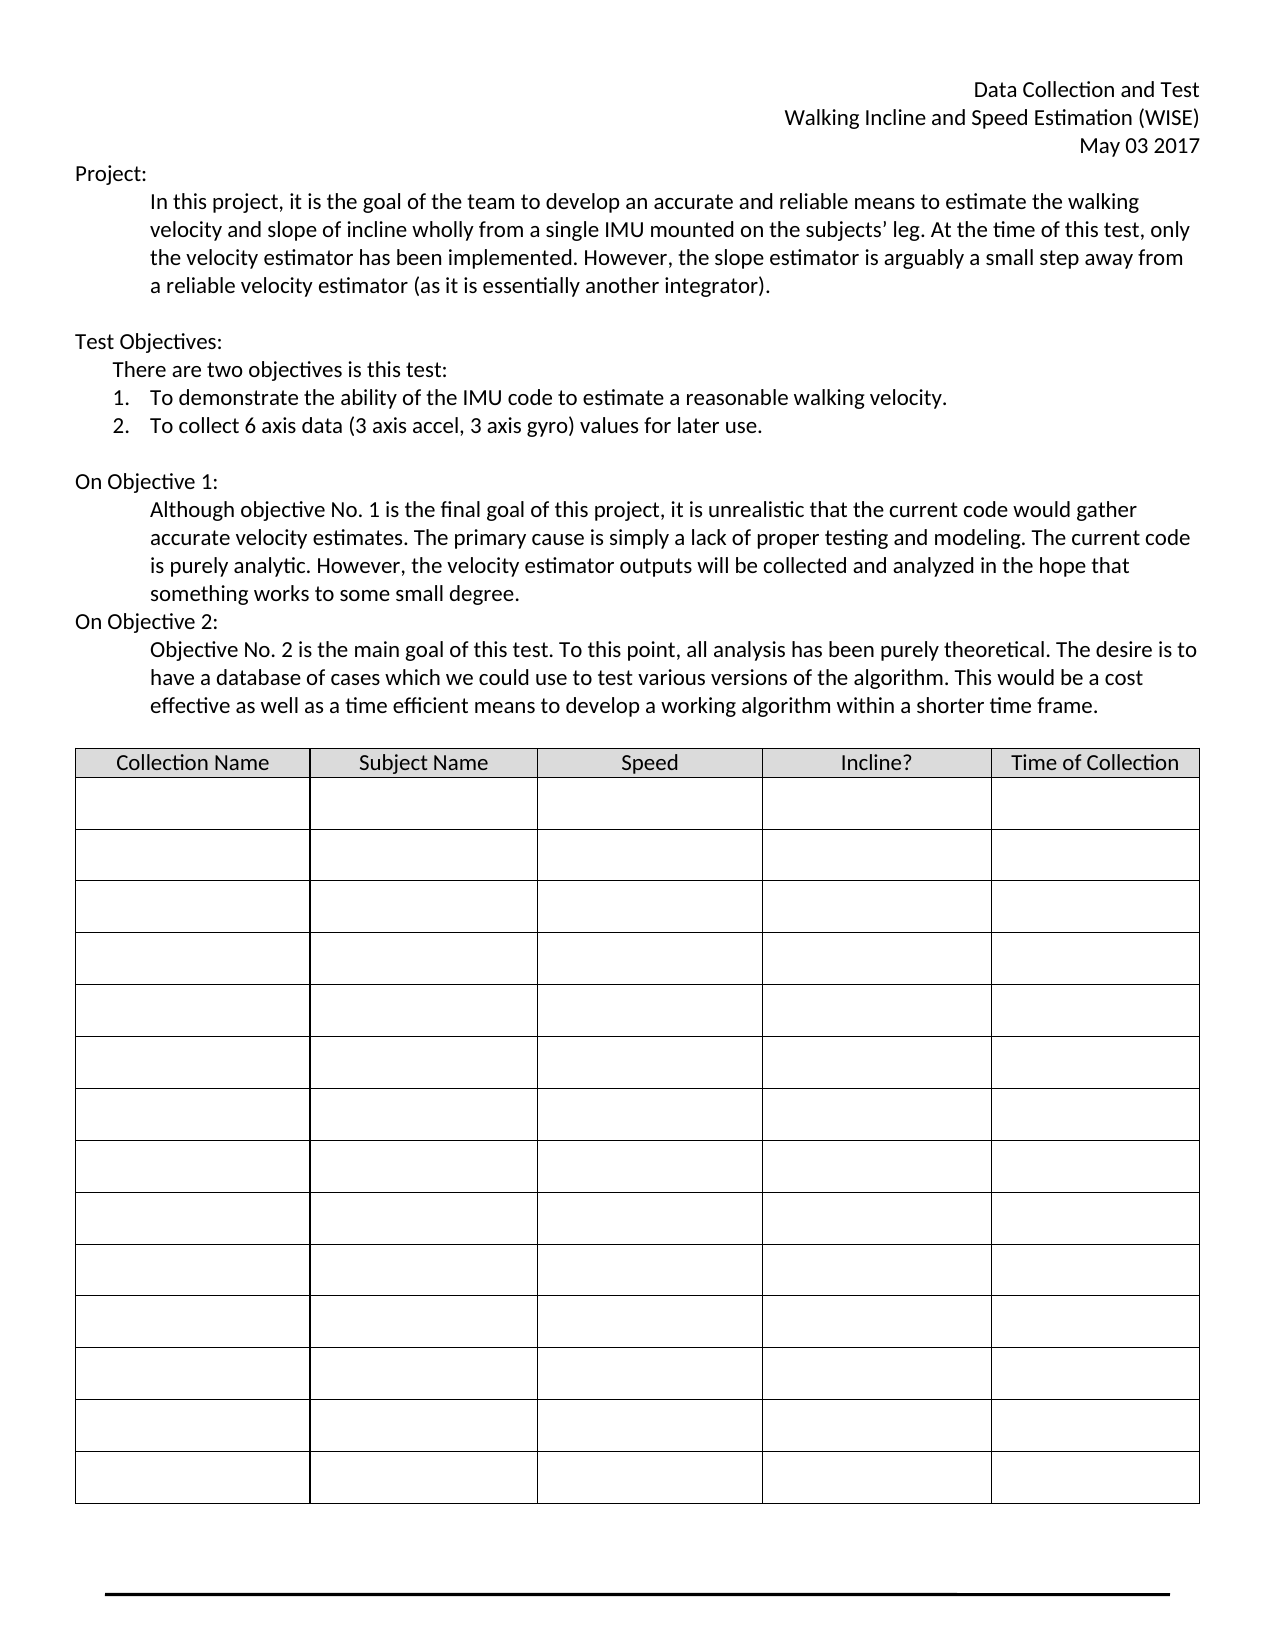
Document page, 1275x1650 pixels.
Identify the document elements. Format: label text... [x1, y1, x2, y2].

table_cell [992, 1452, 1199, 1503]
table_cell [76, 881, 309, 932]
table_cell [763, 1296, 991, 1347]
table_header Subject Name [311, 749, 537, 777]
table_cell [763, 881, 991, 932]
table_cell [763, 1400, 991, 1451]
table_cell [763, 1193, 991, 1243]
list To demonstrate the ability of the IMU code to estimate a reasonable walking velocity. [112, 383, 1200, 411]
table_cell [311, 1193, 537, 1243]
table_cell [763, 1245, 991, 1295]
table_cell [538, 881, 762, 932]
table_cell [76, 1089, 309, 1140]
table_cell [76, 1141, 309, 1192]
table_cell [992, 1037, 1199, 1088]
table_cell [76, 1452, 309, 1503]
list To collect 6 axis data (3 axis accel, 3 axis gyro) values for later use. [112, 411, 1200, 439]
table_cell [763, 830, 991, 880]
table_cell [76, 778, 309, 828]
text Test Objectives: [75, 327, 1200, 355]
table_cell [992, 830, 1199, 880]
table_cell [538, 933, 762, 984]
table_cell [763, 985, 991, 1036]
table_cell [992, 1348, 1199, 1399]
table_cell [311, 1296, 537, 1347]
table_cell [311, 933, 537, 984]
table_cell [992, 1193, 1199, 1243]
table_cell [992, 985, 1199, 1036]
text On Objective 2: [75, 607, 1200, 635]
table_header Time of Collection [992, 749, 1199, 777]
table_cell [311, 985, 537, 1036]
text Project: [75, 159, 1200, 187]
table_cell [76, 1037, 309, 1088]
table_cell [76, 1193, 309, 1243]
table_cell [311, 1141, 537, 1192]
table_cell [311, 778, 537, 828]
table_cell [538, 1245, 762, 1295]
table_cell [76, 1296, 309, 1347]
text Although objective No. 1 is the final goal of this project, it is unrealistic that the current code would gather accurate velocity estimates. The primary cause is simply a lack of proper testing and modeling. The current code is purely analytic. However, the velocity estimator outputs will be collected and analyzed in the hope that something works to some small degree. [150, 495, 1200, 607]
table_cell [311, 1089, 537, 1140]
table_cell [992, 1141, 1199, 1192]
table_cell [311, 830, 537, 880]
table_cell [992, 1089, 1199, 1140]
table_cell [992, 1400, 1199, 1451]
table_header Incline? [763, 749, 991, 777]
table_cell [992, 1245, 1199, 1295]
table_cell [538, 1400, 762, 1451]
text There are two objectives is this test: [75, 355, 1200, 383]
table_cell [76, 830, 309, 880]
table_cell [538, 1296, 762, 1347]
table_cell [992, 1296, 1199, 1347]
table_cell [992, 778, 1199, 828]
table_cell [311, 881, 537, 932]
table_cell [538, 830, 762, 880]
table_cell [763, 933, 991, 984]
table_cell [76, 985, 309, 1036]
text Objective No. 2 is the main goal of this test. To this point, all analysis has been purely theoretical. The desire is to have a database of cases which we could use to test various versions of the algorithm. This would be a cost effective as well as a time efficient means to develop a working algorithm within a shorter time frame. [150, 635, 1200, 719]
table_header Speed [538, 749, 762, 777]
table_cell [992, 881, 1199, 932]
text On Objective 1: [75, 467, 1200, 495]
table_cell [311, 1037, 537, 1088]
table_cell [763, 1348, 991, 1399]
table_cell [538, 985, 762, 1036]
table_cell [763, 778, 991, 828]
table_cell [763, 1037, 991, 1088]
table_cell [763, 1452, 991, 1503]
table_header Collection Name [76, 749, 309, 777]
table_cell [311, 1452, 537, 1503]
table_cell [763, 1089, 991, 1140]
table_cell [538, 1037, 762, 1088]
text In this project, it is the goal of the team to develop an accurate and reliable means to estimate the walking velocity and slope of incline wholly from a single IMU mounted on the subjects’ leg. At the time of this test, only the velocity estimator has been implemented. However, the slope estimator is arguably a small step away from a reliable velocity estimator (as it is essentially another integrator). [150, 187, 1200, 299]
table_cell [538, 778, 762, 828]
table_cell [76, 1400, 309, 1451]
table_cell [76, 1348, 309, 1399]
table_cell [76, 1245, 309, 1295]
table_cell [538, 1089, 762, 1140]
table_cell [311, 1348, 537, 1399]
table_cell [311, 1245, 537, 1295]
table_cell [538, 1452, 762, 1503]
table_cell [992, 933, 1199, 984]
table_cell [538, 1193, 762, 1243]
table_cell [76, 933, 309, 984]
table_cell [311, 1400, 537, 1451]
table_cell [538, 1141, 762, 1192]
table_cell [763, 1141, 991, 1192]
table_cell [538, 1348, 762, 1399]
